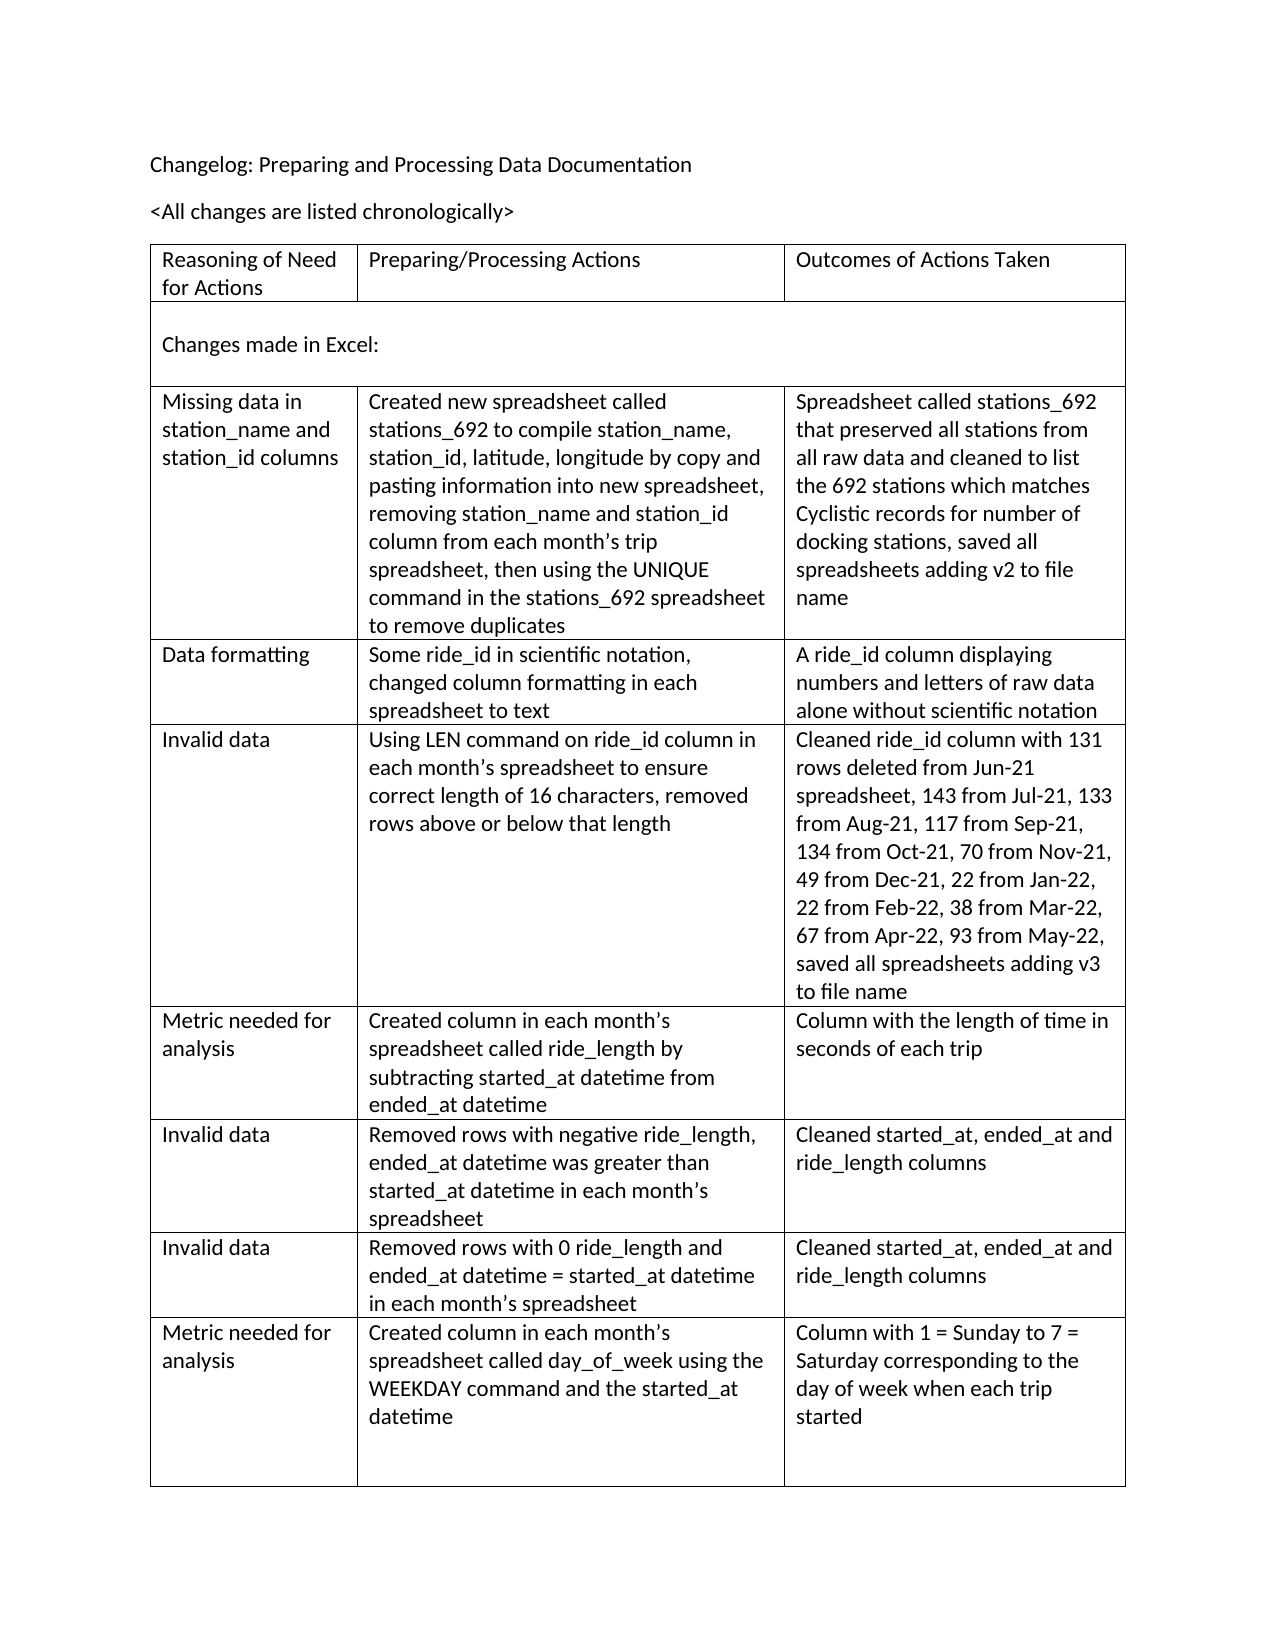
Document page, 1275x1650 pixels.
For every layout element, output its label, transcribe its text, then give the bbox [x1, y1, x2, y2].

table_cell Metric needed for analysis [151, 1007, 357, 1119]
table_cell Data formatting [151, 640, 357, 724]
text Changelog: Preparing and Processing Data Documentation [150, 150, 1125, 178]
table_cell Invalid data [151, 1120, 357, 1232]
table_cell Cleaned ride_id column with 131 rows deleted from Jun-21 spreadsheet, 143 from Jul-21, 133 from Aug-21, 117 from Sep-21, 134 from Oct-21, 70 from Nov-21, 49 from Dec-21, 22 from Jan-22, 22 from Feb-22, 38 from Mar-22, 67 from Apr-22, 93 from May-22, saved all spreadsheets adding v3 to file name [785, 725, 1125, 1006]
table_cell Using LEN command on ride_id column in each month’s spreadsheet to ensure correct length of 16 characters, removed rows above or below that length [358, 725, 784, 1006]
table_cell Invalid data [151, 1233, 357, 1317]
table_cell Some ride_id in scientific notation, changed column formatting in each spreadsheet to text [358, 640, 784, 724]
table_header Reasoning of Need for Actions [151, 245, 357, 301]
table_header Outcomes of Actions Taken [785, 245, 1125, 301]
table_cell A ride_id column displaying numbers and letters of raw data alone without scientific notation [785, 640, 1125, 724]
table_cell Created new spreadsheet called stations_692 to compile station_name, station_id, latitude, longitude by copy and pasting information into new spreadsheet, removing station_name and station_id column from each month’s trip spreadsheet, then using the UNIQUE command in the stations_692 spreadsheet to remove duplicates [358, 387, 784, 639]
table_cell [785, 1318, 1125, 1486]
table_cell Removed rows with 0 ride_length and ended_at datetime = started_at datetime in each month’s spreadsheet [358, 1233, 784, 1317]
table_cell Missing data in station_name and station_id columns [151, 387, 357, 639]
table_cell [358, 1318, 784, 1486]
table_cell Changes made in Excel: [151, 302, 1125, 386]
table_cell Invalid data [151, 725, 357, 1006]
table_cell Spreadsheet called stations_692 that preserved all stations from all raw data and cleaned to list the 692 stations which matches Cyclistic records for number of docking stations, saved all spreadsheets adding v2 to file name [785, 387, 1125, 639]
table_cell Column with the length of time in seconds of each trip [785, 1007, 1125, 1119]
table_cell Cleaned started_at, ended_at and ride_length columns [785, 1233, 1125, 1317]
table_cell Created column in each month’s spreadsheet called ride_length by subtracting started_at datetime from ended_at datetime [358, 1007, 784, 1119]
table_header Preparing/Processing Actions [358, 245, 784, 301]
text <All changes are listed chronologically> [150, 197, 1125, 225]
table_cell Cleaned started_at, ended_at and ride_length columns [785, 1120, 1125, 1232]
table_cell Removed rows with negative ride_length, ended_at datetime was greater than started_at datetime in each month’s spreadsheet [358, 1120, 784, 1232]
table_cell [151, 1318, 357, 1486]
